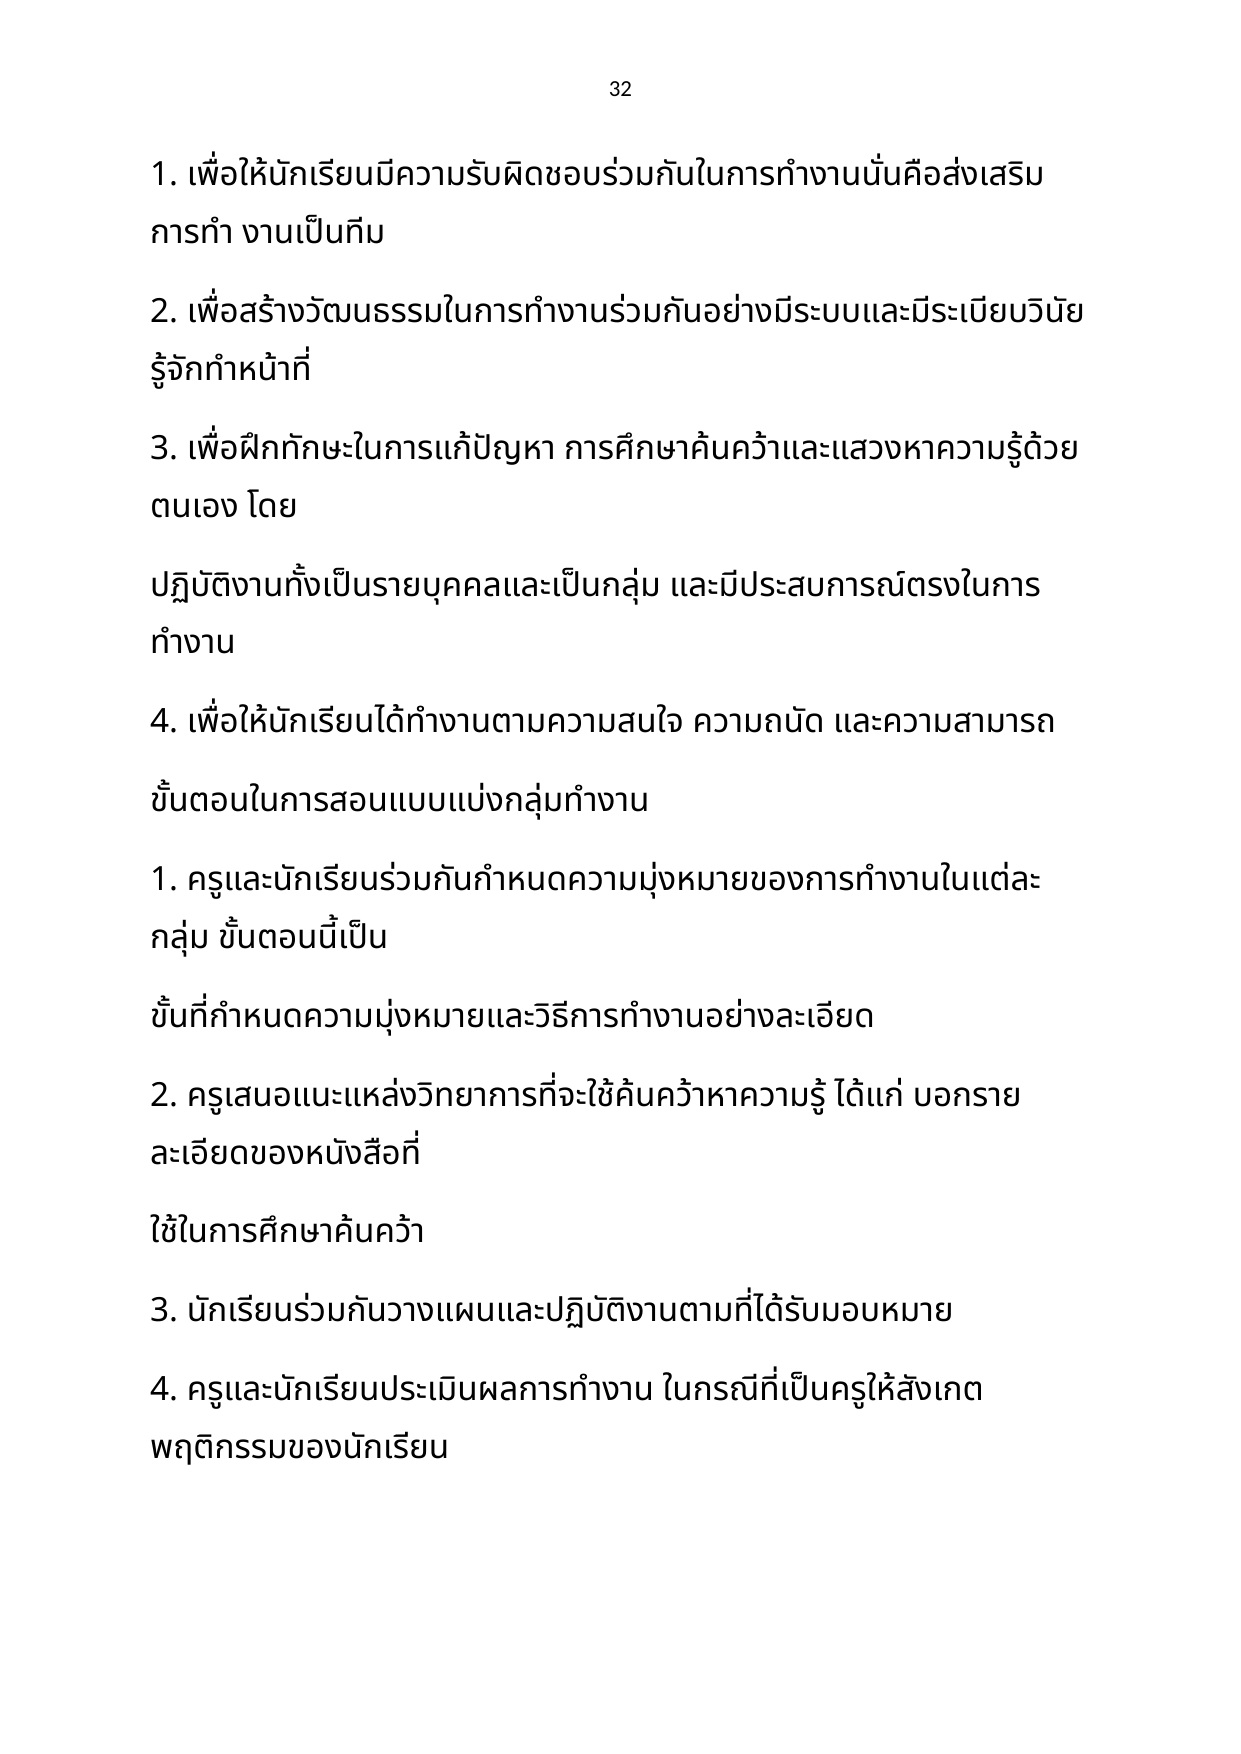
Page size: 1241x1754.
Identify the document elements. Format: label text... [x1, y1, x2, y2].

text ใช้ในการศึกษาค้นคว้า [150, 1207, 1090, 1258]
text ขั้นตอนในการสอนแบบแบ่งกลุ่มทำงาน [150, 776, 1090, 827]
text 2. เพื่อสร้างวัฒนธรรมในการทำงานร่วมกันอย่างมีระบบและมีระเบียบวินัย รู้จักทำหน้าที่ [150, 287, 1090, 395]
text ขั้นที่กำหนดความมุ่งหมายและวิธีการทำงานอย่างละเอียด [150, 992, 1090, 1042]
text 4. ครูและนักเรียนประเมินผลการทำงาน ในกรณีที่เป็นครูให้สังเกตพฤติกรรมของนักเรียน [150, 1365, 1090, 1474]
text ปฏิบัติงานทั้งเป็นรายบุคคลและเป็นกลุ่ม และมีประสบการณ์ตรงในการทำงาน [150, 561, 1090, 669]
text 2. ครูเสนอแนะแหล่งวิทยาการที่จะใช้ค้นคว้าหาความรู้ ได้แก่ บอกรายละเอียดของหนังสือที่ [150, 1071, 1090, 1179]
text 4. เพื่อให้นักเรียนได้ทำงานตามความสนใจ ความถนัด และความสามารถ [150, 697, 1090, 748]
text 3. เพื่อฝึกทักษะในการแก้ปัญหา การศึกษาค้นคว้าและแสวงหาความรู้ด้วยตนเอง โดย [150, 424, 1090, 532]
text 1. เพื่อให้นักเรียนมีความรับผิดชอบร่วมกันในการทำงานนั่นคือส่งเสริมการทำ งานเป็นทีม [150, 150, 1090, 258]
text 3. นักเรียนร่วมกันวางแผนและปฏิบัติงานตามที่ได้รับมอบหมาย [150, 1286, 1090, 1337]
text 1. ครูและนักเรียนร่วมกันกำหนดความมุ่งหมายของการทำงานในแต่ละกลุ่ม ขั้นตอนนี้เป็น [150, 855, 1090, 963]
